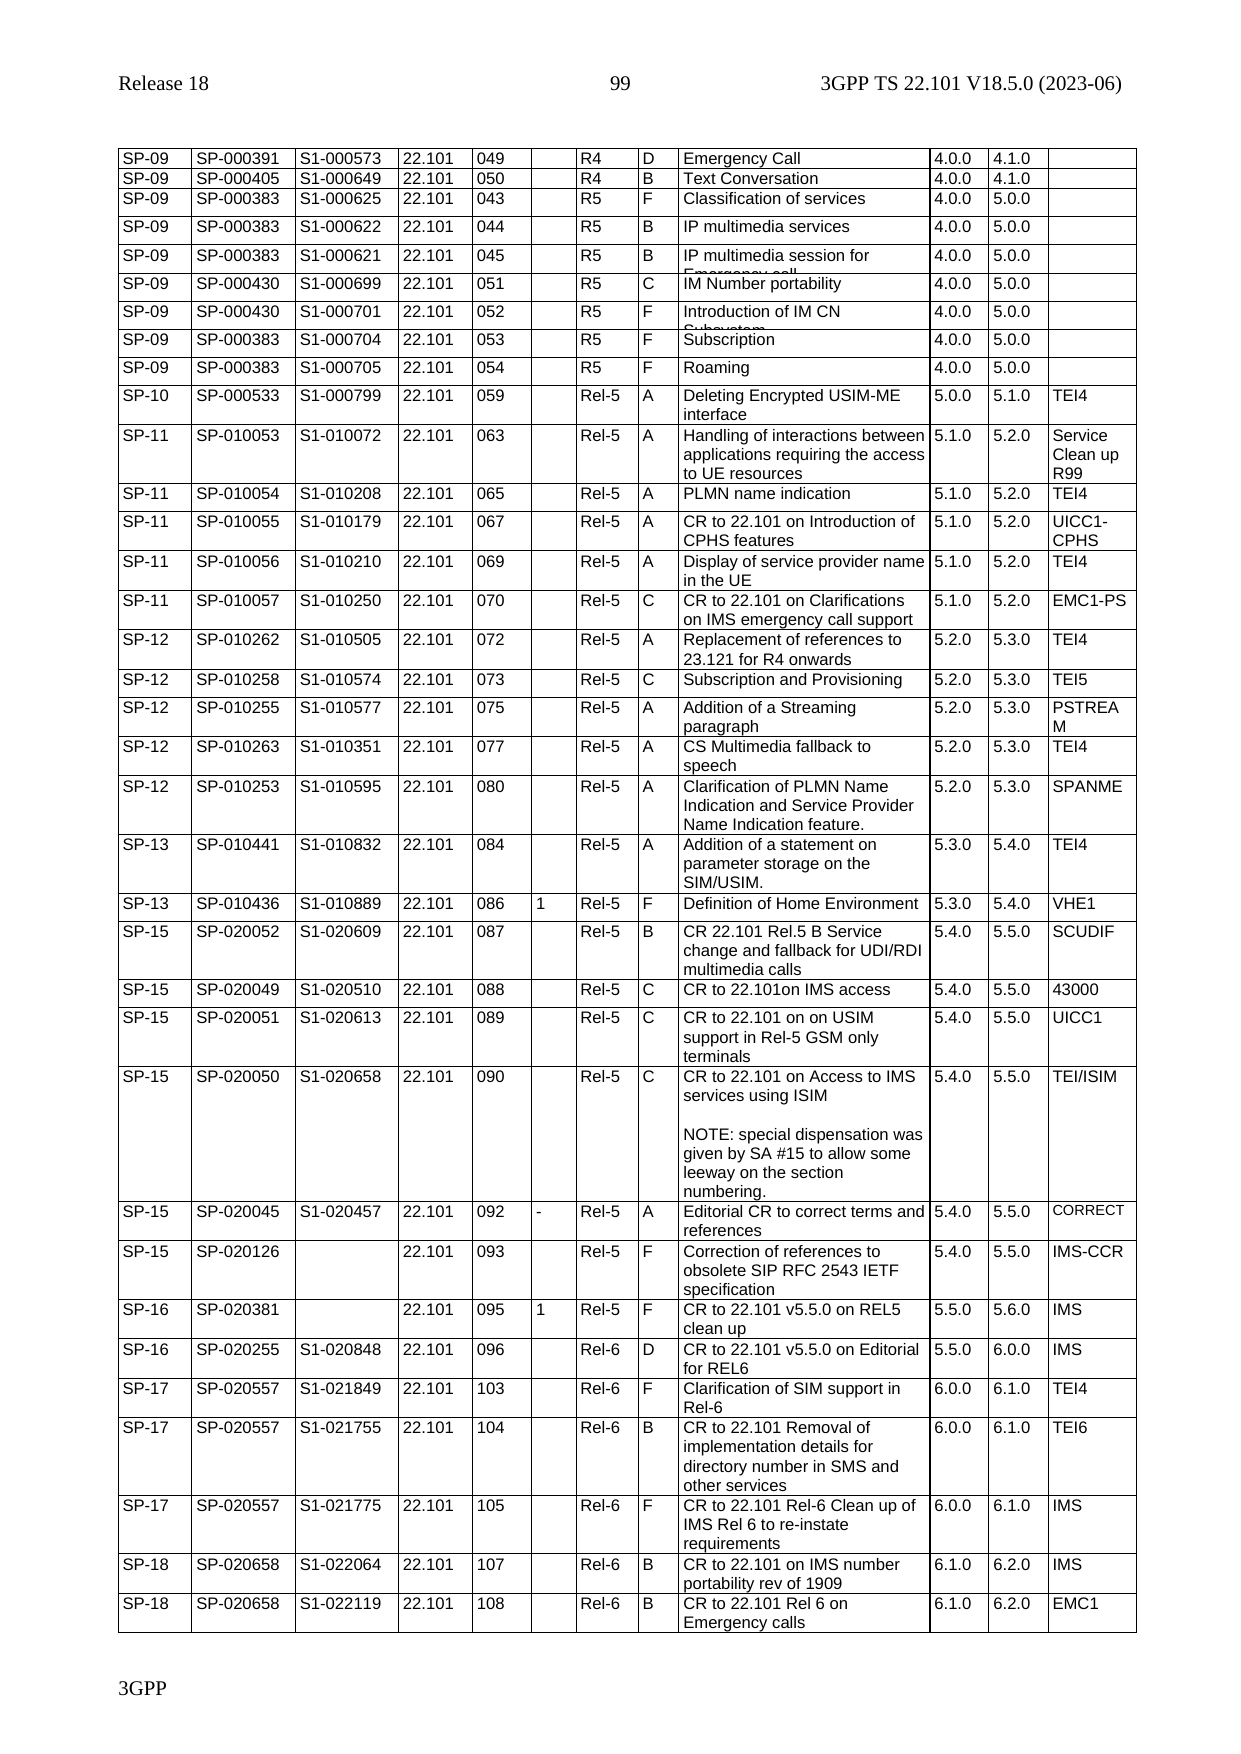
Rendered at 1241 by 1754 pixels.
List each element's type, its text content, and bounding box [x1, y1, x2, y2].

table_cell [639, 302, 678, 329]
table_cell SP-09 [119, 149, 191, 168]
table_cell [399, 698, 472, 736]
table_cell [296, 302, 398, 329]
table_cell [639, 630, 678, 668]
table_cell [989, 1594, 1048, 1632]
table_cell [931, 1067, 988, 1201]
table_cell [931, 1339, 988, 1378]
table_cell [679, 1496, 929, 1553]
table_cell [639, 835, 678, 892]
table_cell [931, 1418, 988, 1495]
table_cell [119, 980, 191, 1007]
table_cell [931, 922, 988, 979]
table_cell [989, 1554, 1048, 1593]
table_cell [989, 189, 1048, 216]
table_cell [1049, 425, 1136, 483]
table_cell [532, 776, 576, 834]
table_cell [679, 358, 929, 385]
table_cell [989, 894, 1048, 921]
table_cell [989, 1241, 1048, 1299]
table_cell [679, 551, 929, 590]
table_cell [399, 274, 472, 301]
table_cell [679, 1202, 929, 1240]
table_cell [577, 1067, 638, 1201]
table_cell [532, 189, 576, 216]
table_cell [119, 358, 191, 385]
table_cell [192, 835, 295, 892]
table_cell [532, 169, 576, 188]
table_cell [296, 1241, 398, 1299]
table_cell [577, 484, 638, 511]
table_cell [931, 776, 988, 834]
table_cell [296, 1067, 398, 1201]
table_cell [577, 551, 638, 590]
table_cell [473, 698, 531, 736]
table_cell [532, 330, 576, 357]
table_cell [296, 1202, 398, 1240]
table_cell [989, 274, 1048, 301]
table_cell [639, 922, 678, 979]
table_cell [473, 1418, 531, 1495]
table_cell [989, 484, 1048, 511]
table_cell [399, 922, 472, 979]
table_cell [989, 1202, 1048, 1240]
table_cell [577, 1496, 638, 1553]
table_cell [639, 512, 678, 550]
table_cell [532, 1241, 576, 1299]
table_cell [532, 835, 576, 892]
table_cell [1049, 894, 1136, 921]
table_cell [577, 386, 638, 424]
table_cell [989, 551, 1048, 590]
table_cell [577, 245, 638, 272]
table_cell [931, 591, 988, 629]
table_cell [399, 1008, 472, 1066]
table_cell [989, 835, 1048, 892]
table_cell S1-000649 [296, 169, 398, 188]
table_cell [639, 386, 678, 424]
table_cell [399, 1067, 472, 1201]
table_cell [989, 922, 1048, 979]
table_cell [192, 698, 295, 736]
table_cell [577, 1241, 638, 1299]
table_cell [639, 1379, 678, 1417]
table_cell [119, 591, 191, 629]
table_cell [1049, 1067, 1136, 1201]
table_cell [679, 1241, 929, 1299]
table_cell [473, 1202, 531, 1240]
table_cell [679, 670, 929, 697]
table_cell R4 [577, 169, 638, 188]
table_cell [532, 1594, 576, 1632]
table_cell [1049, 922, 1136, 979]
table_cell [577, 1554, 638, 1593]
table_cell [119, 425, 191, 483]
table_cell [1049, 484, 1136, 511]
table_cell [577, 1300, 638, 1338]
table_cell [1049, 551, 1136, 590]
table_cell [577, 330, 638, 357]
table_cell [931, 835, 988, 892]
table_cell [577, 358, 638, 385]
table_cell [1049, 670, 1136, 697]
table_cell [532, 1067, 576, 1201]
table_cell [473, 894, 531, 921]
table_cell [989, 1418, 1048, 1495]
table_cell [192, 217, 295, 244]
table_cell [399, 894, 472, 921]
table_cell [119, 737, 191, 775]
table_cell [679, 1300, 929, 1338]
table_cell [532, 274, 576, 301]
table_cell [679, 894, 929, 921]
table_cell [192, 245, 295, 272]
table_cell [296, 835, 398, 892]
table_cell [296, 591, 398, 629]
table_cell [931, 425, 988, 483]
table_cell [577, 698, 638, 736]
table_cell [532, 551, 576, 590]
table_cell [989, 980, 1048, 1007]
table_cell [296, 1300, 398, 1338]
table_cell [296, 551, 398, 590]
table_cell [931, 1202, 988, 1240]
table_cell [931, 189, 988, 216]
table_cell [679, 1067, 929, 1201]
table_cell 050 [473, 169, 531, 188]
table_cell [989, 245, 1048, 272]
table_cell S1-000573 [296, 149, 398, 168]
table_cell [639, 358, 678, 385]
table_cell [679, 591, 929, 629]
table_cell 22.101 [399, 169, 472, 188]
table_cell SP-000405 [192, 169, 295, 188]
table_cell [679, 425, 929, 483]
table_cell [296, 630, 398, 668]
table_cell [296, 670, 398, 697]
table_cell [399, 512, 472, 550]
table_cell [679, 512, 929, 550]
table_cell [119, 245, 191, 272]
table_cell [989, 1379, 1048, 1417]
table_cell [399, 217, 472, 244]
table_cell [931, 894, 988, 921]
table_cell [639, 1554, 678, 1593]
table_cell F [639, 189, 678, 216]
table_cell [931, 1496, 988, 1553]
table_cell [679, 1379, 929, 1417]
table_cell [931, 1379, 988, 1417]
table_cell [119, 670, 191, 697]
table_cell 22.101 [399, 189, 472, 216]
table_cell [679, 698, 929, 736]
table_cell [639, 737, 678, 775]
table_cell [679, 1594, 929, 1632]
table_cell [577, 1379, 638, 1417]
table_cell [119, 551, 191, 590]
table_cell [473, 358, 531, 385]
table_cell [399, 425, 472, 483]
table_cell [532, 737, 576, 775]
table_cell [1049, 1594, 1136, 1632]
table_cell 4.0.0 [931, 169, 988, 188]
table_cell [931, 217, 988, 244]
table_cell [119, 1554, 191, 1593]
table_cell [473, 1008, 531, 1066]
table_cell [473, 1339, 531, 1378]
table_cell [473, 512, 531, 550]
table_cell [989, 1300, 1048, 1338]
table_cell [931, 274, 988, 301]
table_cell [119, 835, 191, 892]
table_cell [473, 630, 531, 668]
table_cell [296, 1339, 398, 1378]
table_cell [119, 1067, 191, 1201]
table_cell D [639, 149, 678, 168]
table_cell [1049, 169, 1136, 188]
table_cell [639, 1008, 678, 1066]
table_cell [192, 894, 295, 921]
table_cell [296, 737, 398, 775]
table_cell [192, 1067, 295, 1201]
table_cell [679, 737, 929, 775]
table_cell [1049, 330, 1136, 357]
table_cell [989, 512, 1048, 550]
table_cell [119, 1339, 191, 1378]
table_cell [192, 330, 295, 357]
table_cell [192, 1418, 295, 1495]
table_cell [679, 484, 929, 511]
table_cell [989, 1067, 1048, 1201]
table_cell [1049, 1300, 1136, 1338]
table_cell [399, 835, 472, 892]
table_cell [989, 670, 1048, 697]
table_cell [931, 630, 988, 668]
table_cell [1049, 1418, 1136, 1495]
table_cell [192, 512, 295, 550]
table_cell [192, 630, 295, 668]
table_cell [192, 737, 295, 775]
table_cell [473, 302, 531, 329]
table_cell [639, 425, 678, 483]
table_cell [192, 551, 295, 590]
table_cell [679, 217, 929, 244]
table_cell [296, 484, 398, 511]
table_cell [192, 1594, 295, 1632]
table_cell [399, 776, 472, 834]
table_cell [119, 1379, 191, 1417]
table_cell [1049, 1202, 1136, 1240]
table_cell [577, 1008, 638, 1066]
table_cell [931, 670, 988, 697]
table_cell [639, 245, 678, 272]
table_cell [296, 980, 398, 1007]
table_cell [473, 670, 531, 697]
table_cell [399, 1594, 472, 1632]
table_cell B [639, 169, 678, 188]
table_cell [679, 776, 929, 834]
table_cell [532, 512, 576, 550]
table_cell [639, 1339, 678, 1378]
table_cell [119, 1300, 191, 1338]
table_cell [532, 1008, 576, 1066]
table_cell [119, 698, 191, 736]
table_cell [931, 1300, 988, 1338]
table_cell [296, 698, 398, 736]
table_cell R5 [577, 189, 638, 216]
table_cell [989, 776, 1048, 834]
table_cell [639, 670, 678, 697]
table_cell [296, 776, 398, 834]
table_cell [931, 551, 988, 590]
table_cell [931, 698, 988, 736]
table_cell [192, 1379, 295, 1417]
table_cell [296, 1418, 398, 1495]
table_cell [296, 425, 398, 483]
table_cell Emergency Call [679, 149, 929, 168]
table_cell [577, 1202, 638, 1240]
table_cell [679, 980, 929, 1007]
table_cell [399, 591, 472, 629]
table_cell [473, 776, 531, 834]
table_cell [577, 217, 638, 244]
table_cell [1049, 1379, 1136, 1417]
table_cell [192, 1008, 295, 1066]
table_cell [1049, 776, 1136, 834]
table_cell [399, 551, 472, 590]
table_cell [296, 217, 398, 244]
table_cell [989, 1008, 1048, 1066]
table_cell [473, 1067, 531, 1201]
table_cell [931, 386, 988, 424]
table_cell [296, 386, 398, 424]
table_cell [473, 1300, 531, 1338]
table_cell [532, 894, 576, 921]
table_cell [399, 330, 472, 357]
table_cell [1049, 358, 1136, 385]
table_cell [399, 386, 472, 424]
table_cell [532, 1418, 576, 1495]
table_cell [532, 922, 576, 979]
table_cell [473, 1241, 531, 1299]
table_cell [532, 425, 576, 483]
table_cell SP-000383 [192, 189, 295, 216]
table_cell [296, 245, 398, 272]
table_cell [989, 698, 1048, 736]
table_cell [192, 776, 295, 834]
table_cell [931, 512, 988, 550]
table_cell [532, 149, 576, 168]
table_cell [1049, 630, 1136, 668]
table_cell 4.1.0 [989, 169, 1048, 188]
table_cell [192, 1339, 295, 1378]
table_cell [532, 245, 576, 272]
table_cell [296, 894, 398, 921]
table_cell SP-09 [119, 169, 191, 188]
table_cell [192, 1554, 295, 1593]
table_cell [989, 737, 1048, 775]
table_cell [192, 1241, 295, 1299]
table_cell R4 [577, 149, 638, 168]
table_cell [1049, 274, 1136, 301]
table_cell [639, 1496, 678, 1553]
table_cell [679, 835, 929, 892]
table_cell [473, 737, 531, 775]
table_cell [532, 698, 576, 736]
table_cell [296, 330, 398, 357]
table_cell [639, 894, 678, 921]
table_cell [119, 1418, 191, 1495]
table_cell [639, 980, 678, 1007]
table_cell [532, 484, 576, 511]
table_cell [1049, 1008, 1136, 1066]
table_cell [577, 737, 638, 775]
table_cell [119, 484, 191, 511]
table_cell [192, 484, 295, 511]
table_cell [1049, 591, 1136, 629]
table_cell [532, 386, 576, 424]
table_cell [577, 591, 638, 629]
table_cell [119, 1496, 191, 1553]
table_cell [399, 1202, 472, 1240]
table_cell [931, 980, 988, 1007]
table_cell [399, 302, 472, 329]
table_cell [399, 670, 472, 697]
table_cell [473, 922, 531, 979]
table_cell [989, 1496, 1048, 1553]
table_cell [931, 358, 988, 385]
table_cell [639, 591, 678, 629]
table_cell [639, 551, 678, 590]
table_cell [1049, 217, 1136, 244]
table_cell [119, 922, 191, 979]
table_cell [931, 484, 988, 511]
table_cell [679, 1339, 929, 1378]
table_cell Classification of services [679, 189, 929, 216]
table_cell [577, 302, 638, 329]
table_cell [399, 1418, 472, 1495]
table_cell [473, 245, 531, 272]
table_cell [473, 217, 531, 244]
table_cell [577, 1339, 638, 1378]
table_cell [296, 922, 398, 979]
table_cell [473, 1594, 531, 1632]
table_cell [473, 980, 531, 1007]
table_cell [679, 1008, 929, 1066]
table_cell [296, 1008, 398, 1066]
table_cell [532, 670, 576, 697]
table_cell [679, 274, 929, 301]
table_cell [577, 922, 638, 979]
table_cell S1-000625 [296, 189, 398, 216]
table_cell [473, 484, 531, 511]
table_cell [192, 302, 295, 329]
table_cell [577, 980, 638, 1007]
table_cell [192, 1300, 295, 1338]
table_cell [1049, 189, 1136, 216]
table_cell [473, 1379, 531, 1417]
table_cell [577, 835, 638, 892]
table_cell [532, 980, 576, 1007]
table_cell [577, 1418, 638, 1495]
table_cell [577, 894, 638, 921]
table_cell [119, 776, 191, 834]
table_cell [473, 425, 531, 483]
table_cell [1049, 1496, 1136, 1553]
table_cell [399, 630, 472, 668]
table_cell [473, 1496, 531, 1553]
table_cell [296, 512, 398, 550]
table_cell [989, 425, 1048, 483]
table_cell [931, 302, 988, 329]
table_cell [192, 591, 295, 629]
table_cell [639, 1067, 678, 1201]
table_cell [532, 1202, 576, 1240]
table_cell 043 [473, 189, 531, 216]
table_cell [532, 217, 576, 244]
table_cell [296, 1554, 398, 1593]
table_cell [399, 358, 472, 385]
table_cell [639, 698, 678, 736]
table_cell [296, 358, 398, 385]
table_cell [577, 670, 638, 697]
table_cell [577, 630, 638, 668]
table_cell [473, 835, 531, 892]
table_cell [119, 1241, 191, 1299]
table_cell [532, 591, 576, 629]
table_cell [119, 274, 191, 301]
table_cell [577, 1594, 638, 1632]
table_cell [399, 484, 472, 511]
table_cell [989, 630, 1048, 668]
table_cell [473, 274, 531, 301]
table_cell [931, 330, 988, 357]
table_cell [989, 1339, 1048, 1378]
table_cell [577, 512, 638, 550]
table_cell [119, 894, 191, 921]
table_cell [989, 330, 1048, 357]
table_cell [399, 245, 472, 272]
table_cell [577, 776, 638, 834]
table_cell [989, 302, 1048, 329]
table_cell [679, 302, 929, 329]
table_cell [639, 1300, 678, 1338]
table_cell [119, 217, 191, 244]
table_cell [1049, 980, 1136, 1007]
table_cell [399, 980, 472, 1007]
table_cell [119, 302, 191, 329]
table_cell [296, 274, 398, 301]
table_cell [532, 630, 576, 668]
table_cell Text Conversation [679, 169, 929, 188]
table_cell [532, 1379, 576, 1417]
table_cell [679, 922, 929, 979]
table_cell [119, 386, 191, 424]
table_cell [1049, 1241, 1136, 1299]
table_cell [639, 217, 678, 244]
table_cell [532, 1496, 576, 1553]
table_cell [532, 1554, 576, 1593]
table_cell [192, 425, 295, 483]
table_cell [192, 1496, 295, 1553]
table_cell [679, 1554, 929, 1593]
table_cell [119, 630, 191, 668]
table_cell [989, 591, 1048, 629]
table_cell 4.0.0 [931, 149, 988, 168]
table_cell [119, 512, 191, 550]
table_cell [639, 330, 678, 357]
table_cell 22.101 [399, 149, 472, 168]
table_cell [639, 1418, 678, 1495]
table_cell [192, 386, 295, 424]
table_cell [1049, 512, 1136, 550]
table_cell [1049, 149, 1136, 168]
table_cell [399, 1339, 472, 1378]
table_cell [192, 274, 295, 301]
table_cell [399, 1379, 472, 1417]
table_cell SP-000391 [192, 149, 295, 168]
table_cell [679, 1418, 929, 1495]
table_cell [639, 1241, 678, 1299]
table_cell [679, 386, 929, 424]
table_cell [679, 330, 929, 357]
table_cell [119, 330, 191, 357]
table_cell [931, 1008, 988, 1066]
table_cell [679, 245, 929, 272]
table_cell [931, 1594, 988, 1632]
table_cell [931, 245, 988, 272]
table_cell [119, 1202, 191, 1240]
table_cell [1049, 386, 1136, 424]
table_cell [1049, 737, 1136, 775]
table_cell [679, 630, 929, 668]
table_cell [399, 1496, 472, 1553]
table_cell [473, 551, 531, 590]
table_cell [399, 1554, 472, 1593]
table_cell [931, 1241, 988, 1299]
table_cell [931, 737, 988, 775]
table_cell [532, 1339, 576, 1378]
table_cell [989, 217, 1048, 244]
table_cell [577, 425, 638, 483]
table_cell SP-09 [119, 189, 191, 216]
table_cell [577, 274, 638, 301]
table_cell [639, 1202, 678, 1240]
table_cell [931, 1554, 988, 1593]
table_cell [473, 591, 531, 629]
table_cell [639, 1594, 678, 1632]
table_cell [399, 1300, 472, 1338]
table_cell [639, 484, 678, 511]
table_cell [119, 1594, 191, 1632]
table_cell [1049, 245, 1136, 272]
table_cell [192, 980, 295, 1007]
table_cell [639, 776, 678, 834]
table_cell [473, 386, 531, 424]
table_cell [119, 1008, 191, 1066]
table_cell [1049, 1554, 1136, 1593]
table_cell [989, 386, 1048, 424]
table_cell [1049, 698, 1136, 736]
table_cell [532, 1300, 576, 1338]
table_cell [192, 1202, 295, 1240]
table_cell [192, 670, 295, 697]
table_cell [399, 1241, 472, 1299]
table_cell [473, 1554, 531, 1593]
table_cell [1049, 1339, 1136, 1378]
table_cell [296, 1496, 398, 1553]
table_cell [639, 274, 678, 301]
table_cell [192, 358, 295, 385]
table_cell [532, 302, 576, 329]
table_cell 4.1.0 [989, 149, 1048, 168]
table_cell 049 [473, 149, 531, 168]
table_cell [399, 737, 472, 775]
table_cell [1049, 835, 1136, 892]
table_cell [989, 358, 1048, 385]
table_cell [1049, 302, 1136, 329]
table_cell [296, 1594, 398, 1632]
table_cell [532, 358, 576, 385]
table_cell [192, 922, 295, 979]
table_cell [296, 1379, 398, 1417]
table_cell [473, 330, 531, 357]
